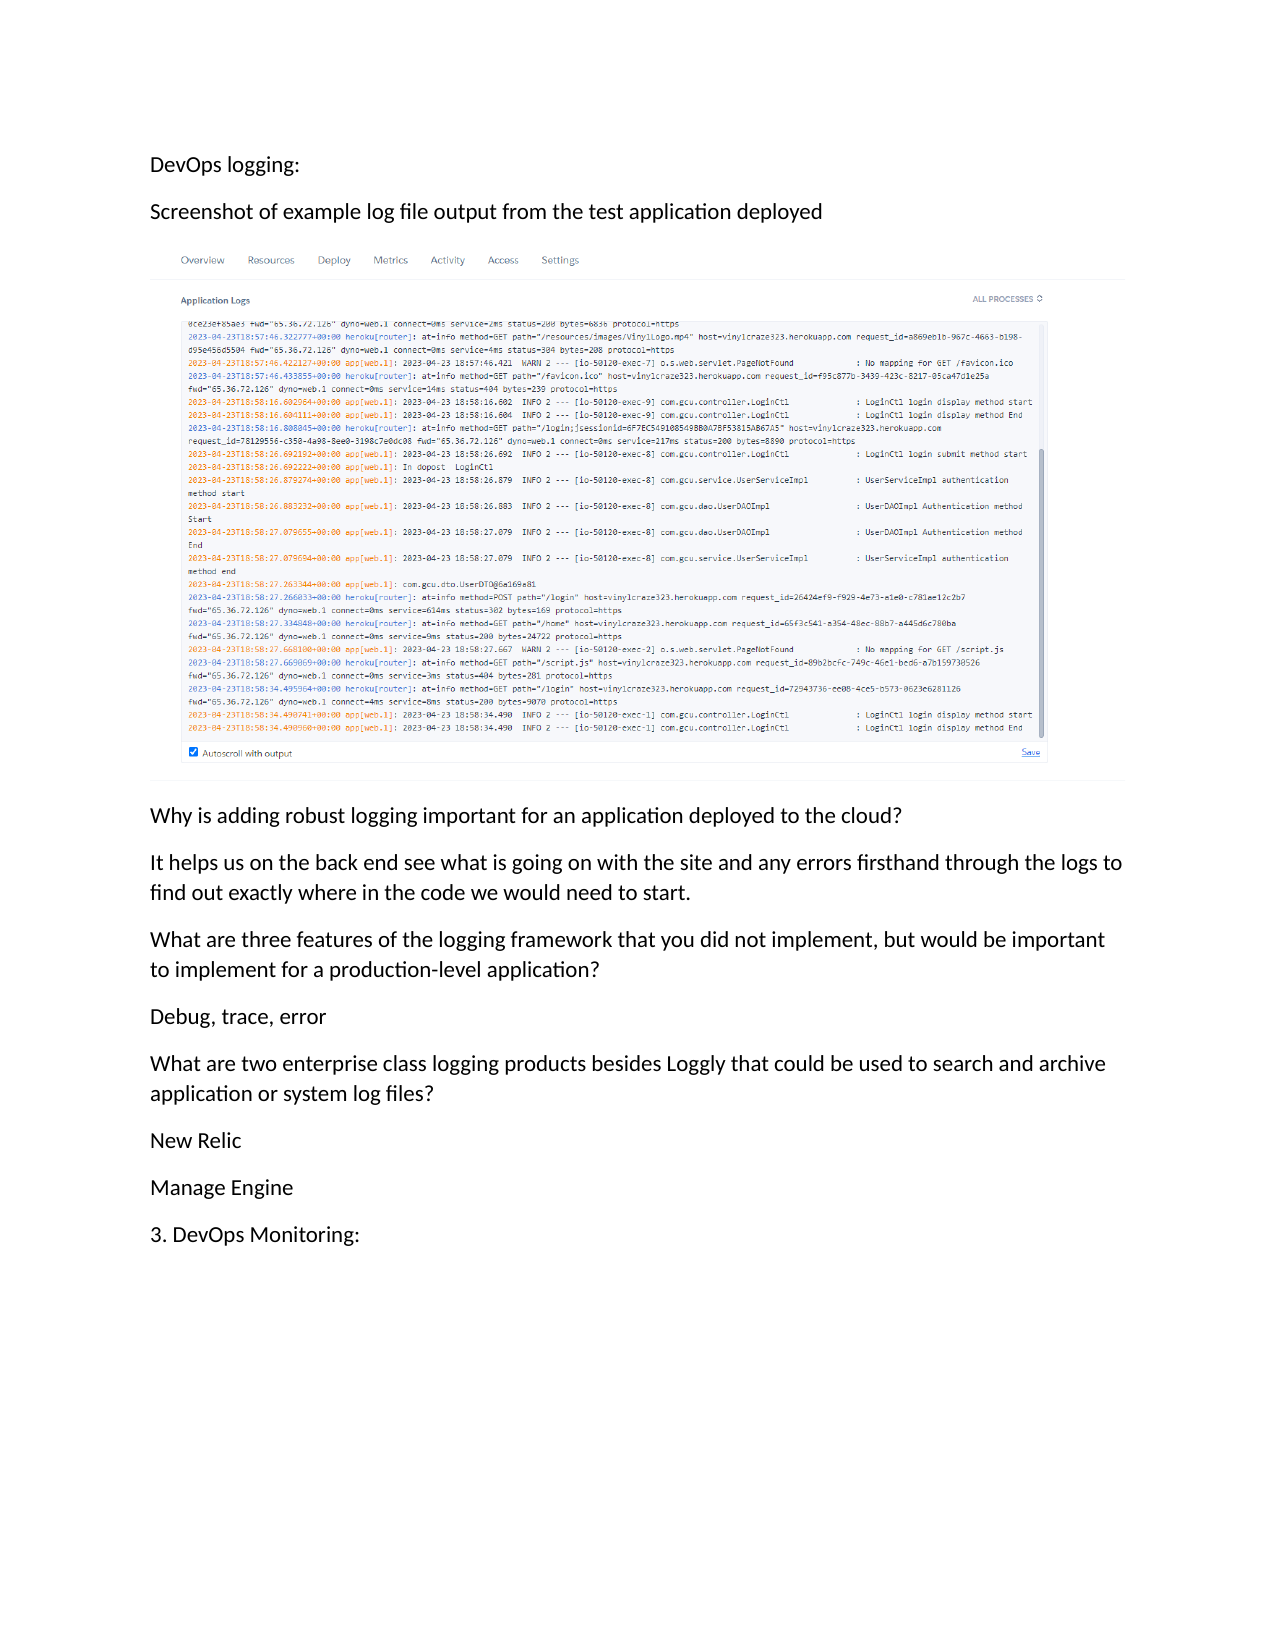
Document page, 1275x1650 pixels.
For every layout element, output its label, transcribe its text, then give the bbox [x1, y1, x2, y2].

text Screenshot of example log file output from the test application deployed [150, 197, 1125, 225]
text 3. DevOps Monitoring: [150, 1220, 1125, 1248]
text What are two enterprise class logging products besides Loggly that could be used to search and archive application or system log files? [150, 1049, 1125, 1107]
text DevOps logging: [150, 150, 1125, 178]
text It helps us on the back end see what is going on with the site and any errors firsthand through the logs to find out exactly where in the code we would need to start. [150, 848, 1125, 906]
text Why is adding robust logging important for an application deployed to the cloud? [150, 801, 1125, 829]
text New Relic [150, 1126, 1125, 1154]
text Debug, trace, error [150, 1002, 1125, 1030]
picture [150, 243, 1125, 783]
text Manage Engine [150, 1173, 1125, 1201]
text What are three features of the logging framework that you did not implement, but would be important to implement for a production-level application? [150, 925, 1125, 983]
